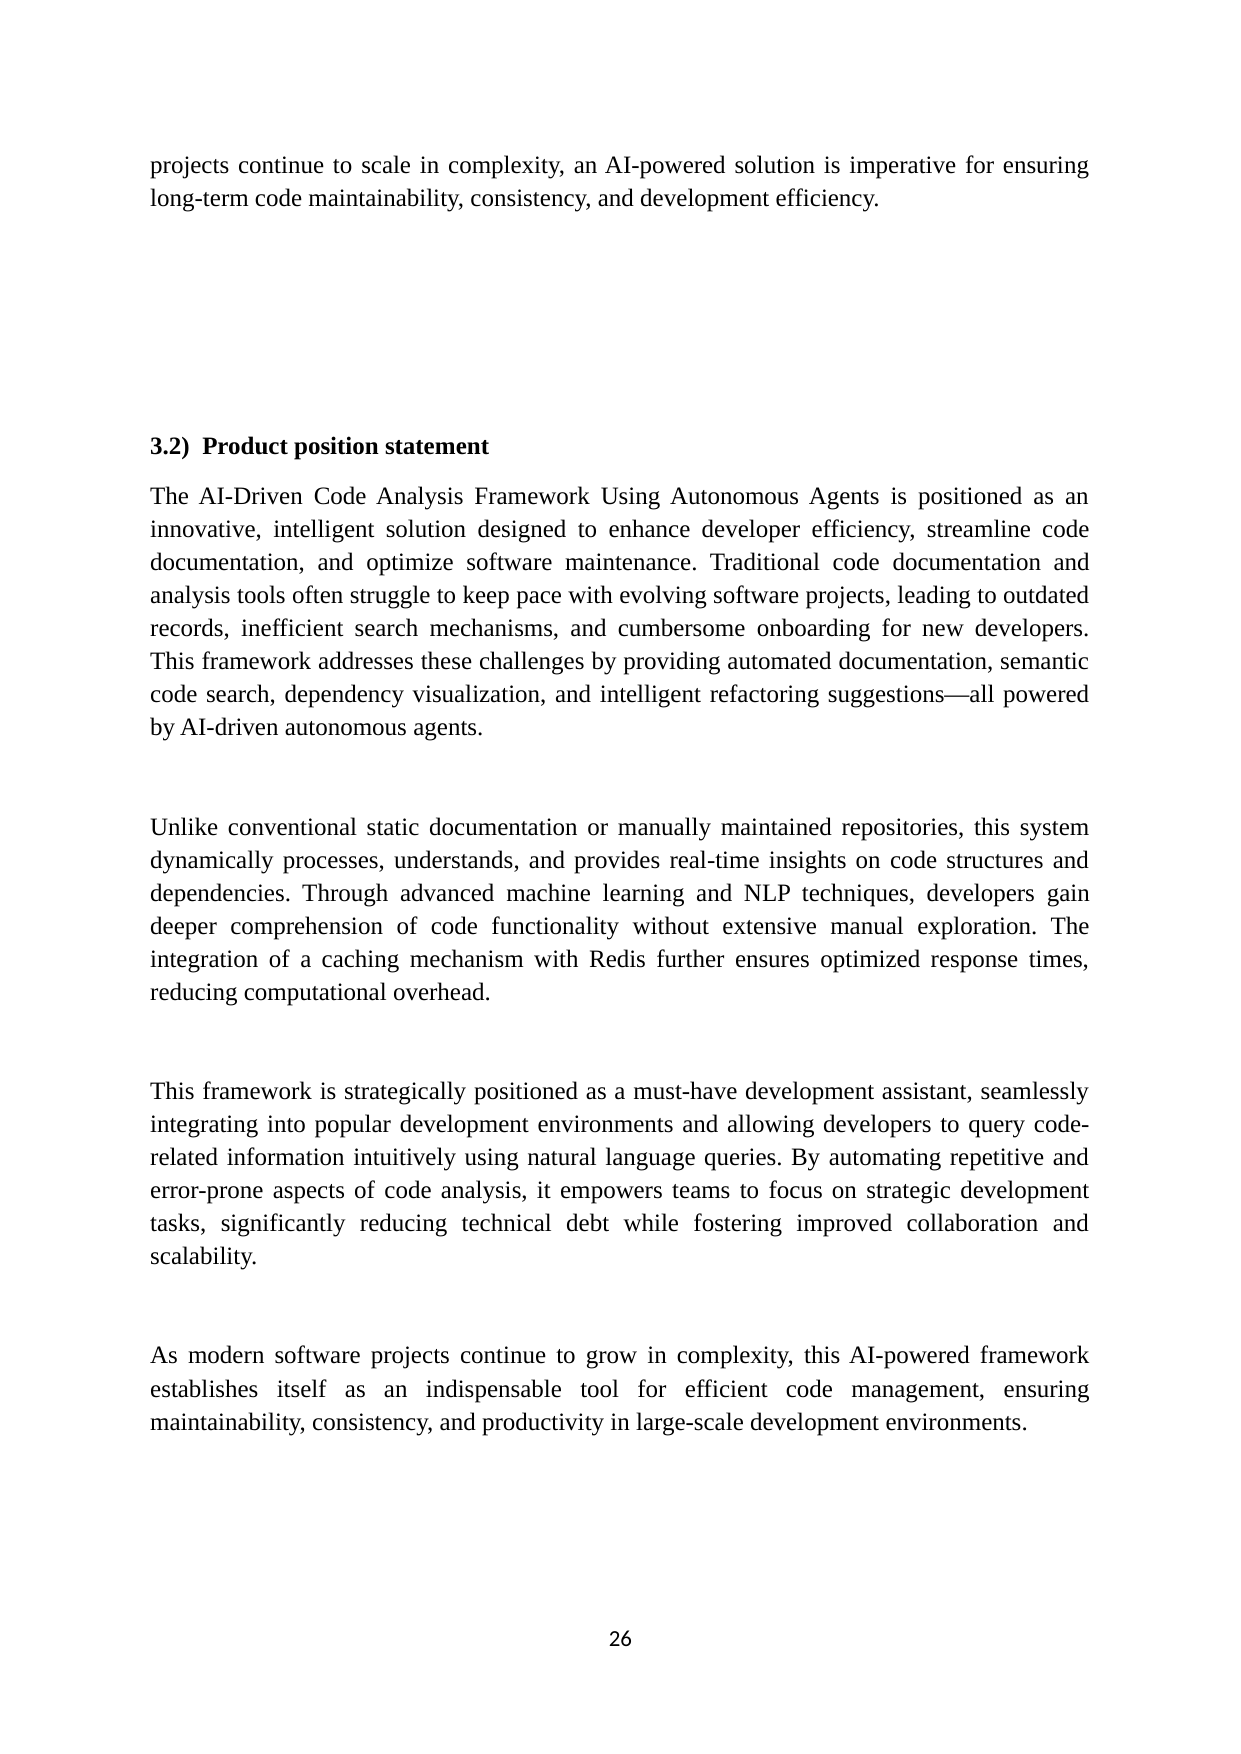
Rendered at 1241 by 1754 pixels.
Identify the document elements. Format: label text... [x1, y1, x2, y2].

text This framework is strategically positioned as a must-have development assistant, seamlessly integrating into popular development environments and allowing developers to query code-related information intuitively using natural language queries. By automating repetitive and error-prone aspects of code analysis, it empowers teams to focus on strategic development tasks, significantly reducing technical debt while fostering improved collaboration and scalability. [150, 1076, 1090, 1270]
text 3.2) Product position statement [150, 431, 1090, 460]
text Unlike conventional static documentation or manually maintained repositories, this system dynamically processes, understands, and provides real-time insights on code structures and dependencies. Through advanced machine learning and NLP techniques, developers gain deeper comprehension of code functionality without extensive manual exploration. The integration of a caching mechanism with Redis further ensures optimized response times, reducing computational overhead. [150, 812, 1090, 1006]
text The AI-Driven Code Analysis Framework Using Autonomous Agents is positioned as an innovative, intelligent solution designed to enhance developer efficiency, streamline code documentation, and optimize software maintenance. Traditional code documentation and analysis tools often struggle to keep pace with evolving software projects, leading to outdated records, inefficient search mechanisms, and cumbersome onboarding for new developers. This framework addresses these challenges by providing automated documentation, semantic code search, dependency visualization, and intelligent refactoring suggestions—all powered by AI-driven autonomous agents. [150, 481, 1090, 741]
text As modern software projects continue to grow in complexity, this AI-powered framework establishes itself as an indispensable tool for efficient code management, ensuring maintainability, consistency, and productivity in large-scale development environments. [150, 1341, 1090, 1435]
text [150, 150, 1090, 212]
